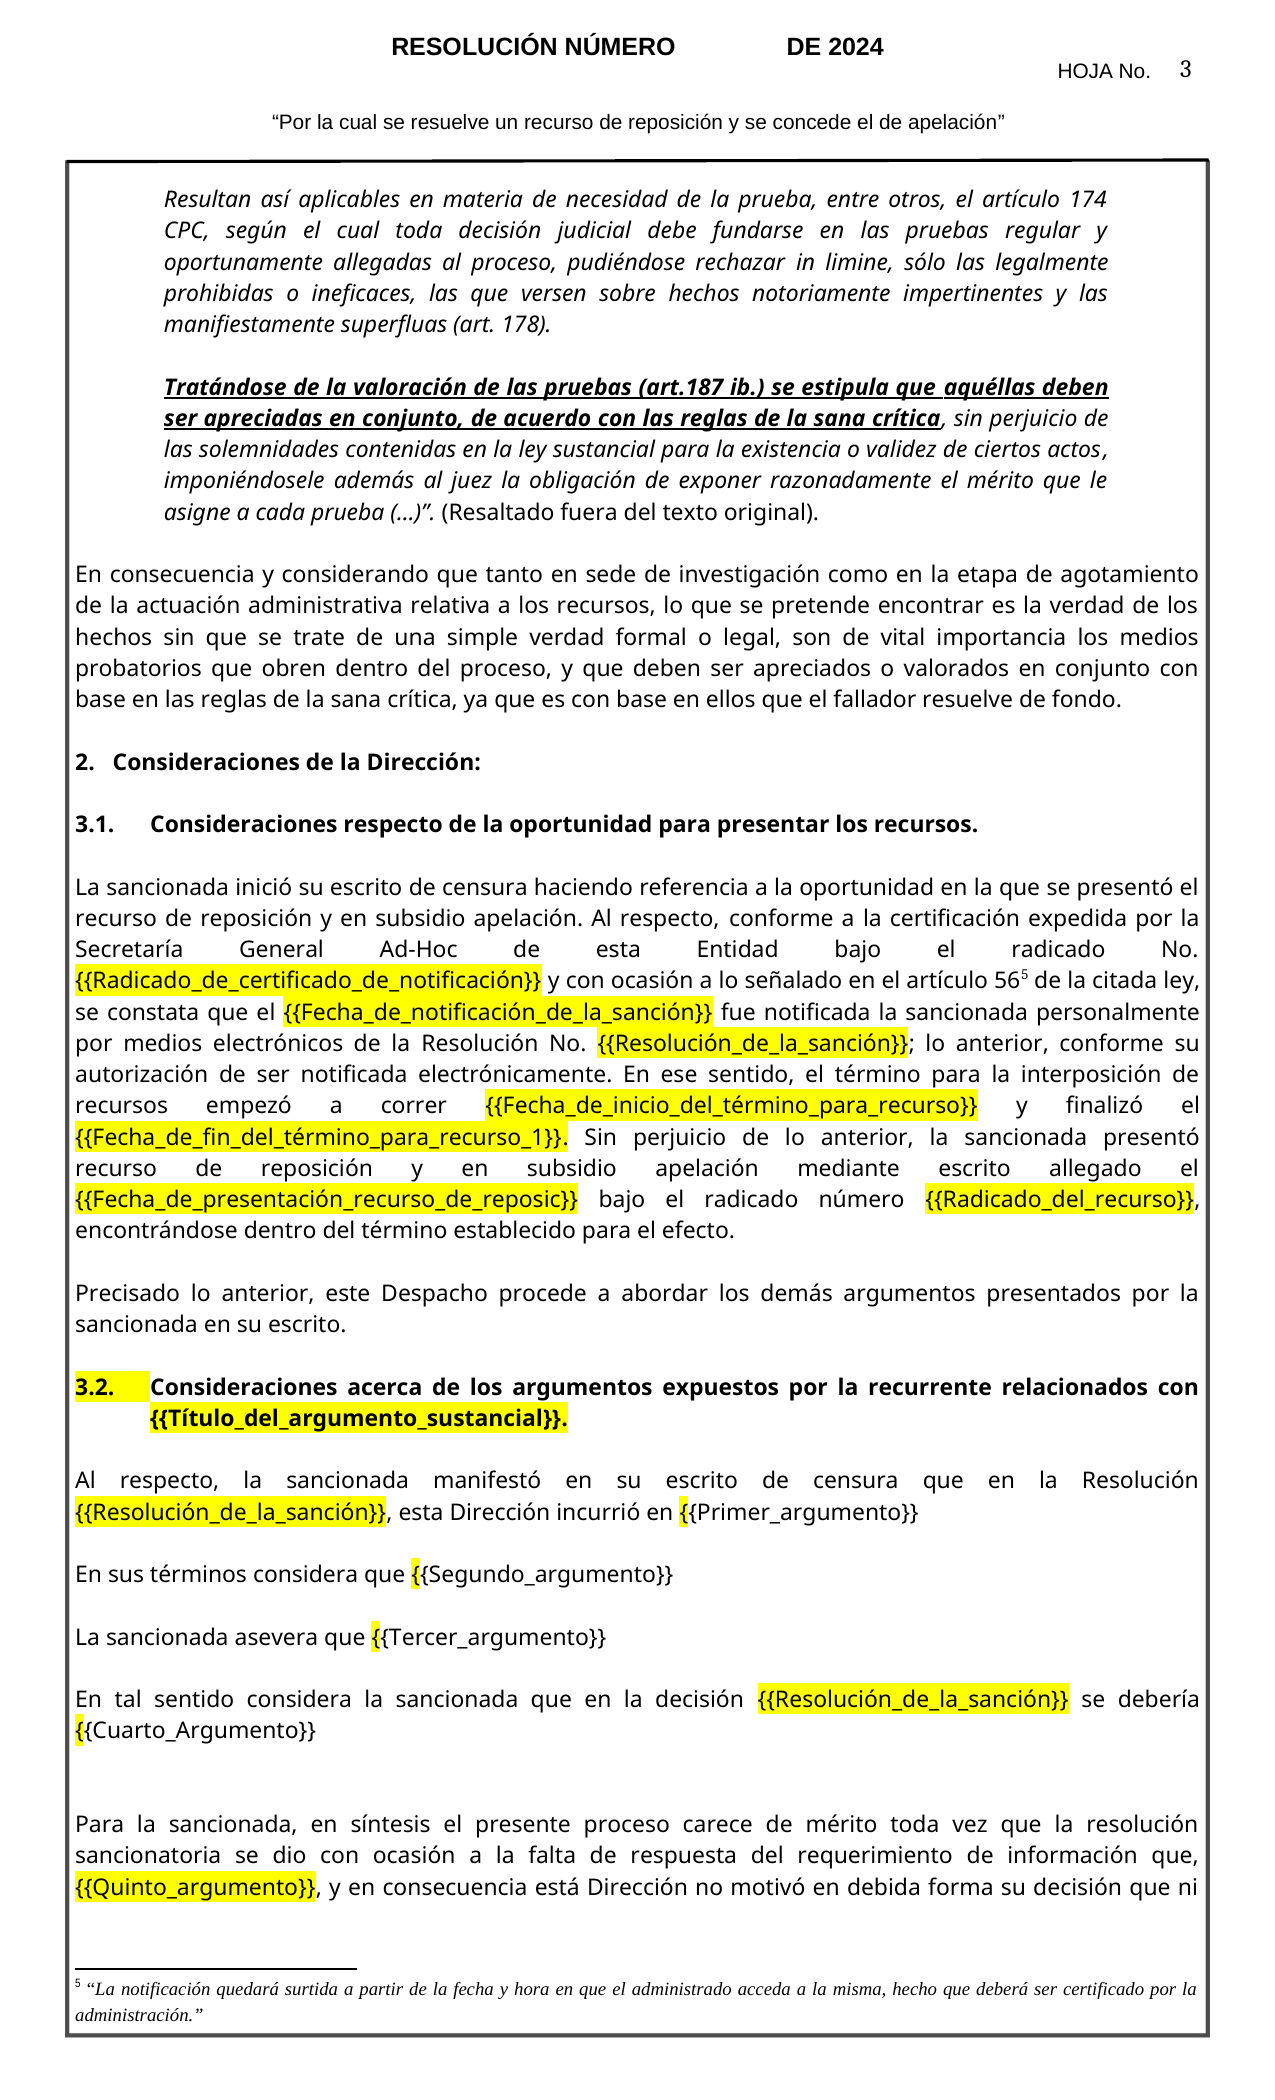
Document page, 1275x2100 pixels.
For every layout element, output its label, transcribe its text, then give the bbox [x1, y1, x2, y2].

text Tratándose de la valoración de las pruebas (art.187 ib.) se estipula que aquéllas deben ser apreciadas en conjunto, de acuerdo con las reglas de la sana crítica, sin perjuicio de las solemnidades contenidas en la ley sustancial para la existencia o validez de ciertos actos, imponiéndosele además al juez la obligación de exponer razonadamente el mérito que le asigne a cada prueba (…)”. (Resaltado fuera del texto original). [164, 398, 1109, 527]
list Consideraciones respecto de la oportunidad para presentar los recursos. [75, 808, 1200, 839]
text La sancionada asevera que {{Tercer_argumento}} [75, 1621, 371, 1652]
list Consideraciones de la Dirección: [75, 746, 1200, 777]
text En sus términos considera que {{Segundo_argumento}} [75, 1558, 411, 1589]
text En tal sentido considera la sancionada que en la decisión {{Resolución_de_la_sanción}} se debería {{Cuarto_Argumento}} [75, 1683, 1200, 1746]
text Precisado lo anterior, este Despacho procede a abordar los demás argumentos presentados por la sancionada en su escrito. [75, 1277, 1200, 1339]
text Al respecto, la sancionada manifestó en su escrito de censura que en la Resolución {{Resolución_de_la_sanción}}, esta Dirección incurrió en {{Primer_argumento}} [75, 1464, 1200, 1527]
text La sancionada inició su escrito de censura haciendo referencia a la oportunidad en la que se presentó el recurso de reposición y en subsidio apelación. Al respecto, conforme a la certificación expedida por la Secretaría General Ad-Hoc de esta Entidad bajo el radicado No. {{Radicado_de_certificado_de_notificación}} y con ocasión a lo señalado en el artículo 56 de la citada ley, se constata que el {{Fecha_de_notificación_de_la_sanción}} fue notificada la sancionada personalmente por medios electrónicos de la Resolución No. {{Resolución_de_la_sanción}}; lo anterior, conforme su autorización de ser notificada electrónicamente. En ese sentido, el término para la interposición de recursos empezó a correr {{Fecha_de_inicio_del_término_para_recurso}} y finalizó el {{Fecha_de_fin_del_término_para_recurso_1}}. Sin perjuicio de lo anterior, la sancionada presentó recurso de reposición y en subsidio apelación mediante escrito allegado el {{Fecha_de_presentación_recurso_de_reposic}} bajo el radicado número {{Radicado_del_recurso}}, encontrándose dentro del término establecido para el efecto. [75, 871, 1200, 1246]
list Consideraciones acerca de los argumentos expuestos por la recurrente relacionados con {{Título_del_argumento_sustancial}}. [75, 1371, 1200, 1433]
text En consecuencia y considerando que tanto en sede de investigación como en la etapa de agotamiento de la actuación administrativa relativa a los recursos, lo que se pretende encontrar es la verdad de los hechos sin que se trate de una simple verdad formal o legal, son de vital importancia los medios probatorios que obren dentro del proceso, y que deben ser apreciados o valorados en conjunto con base en las reglas de la sana crítica, ya que es con base en ellos que el fallador resuelve de fondo. [75, 558, 1200, 714]
text Resultan así aplicables en materia de necesidad de la prueba, entre otros, el artículo 174 CPC, según el cual toda decisión judicial debe fundarse en las pruebas regular y oportunamente allegadas al proceso, pudiéndose rechazar in limine, sólo las legalmente prohibidas o ineficaces, las que versen sobre hechos notoriamente impertinentes y las manifiestamente superfluas (art. 178). [164, 183, 1109, 339]
picture [0, 0, 1275, 2100]
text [75, 1808, 1200, 1902]
text En sus términos considera que {{Segundo_argumento}} [420, 1558, 1200, 1589]
text La sancionada asevera que {{Tercer_argumento}} [380, 1621, 1200, 1652]
